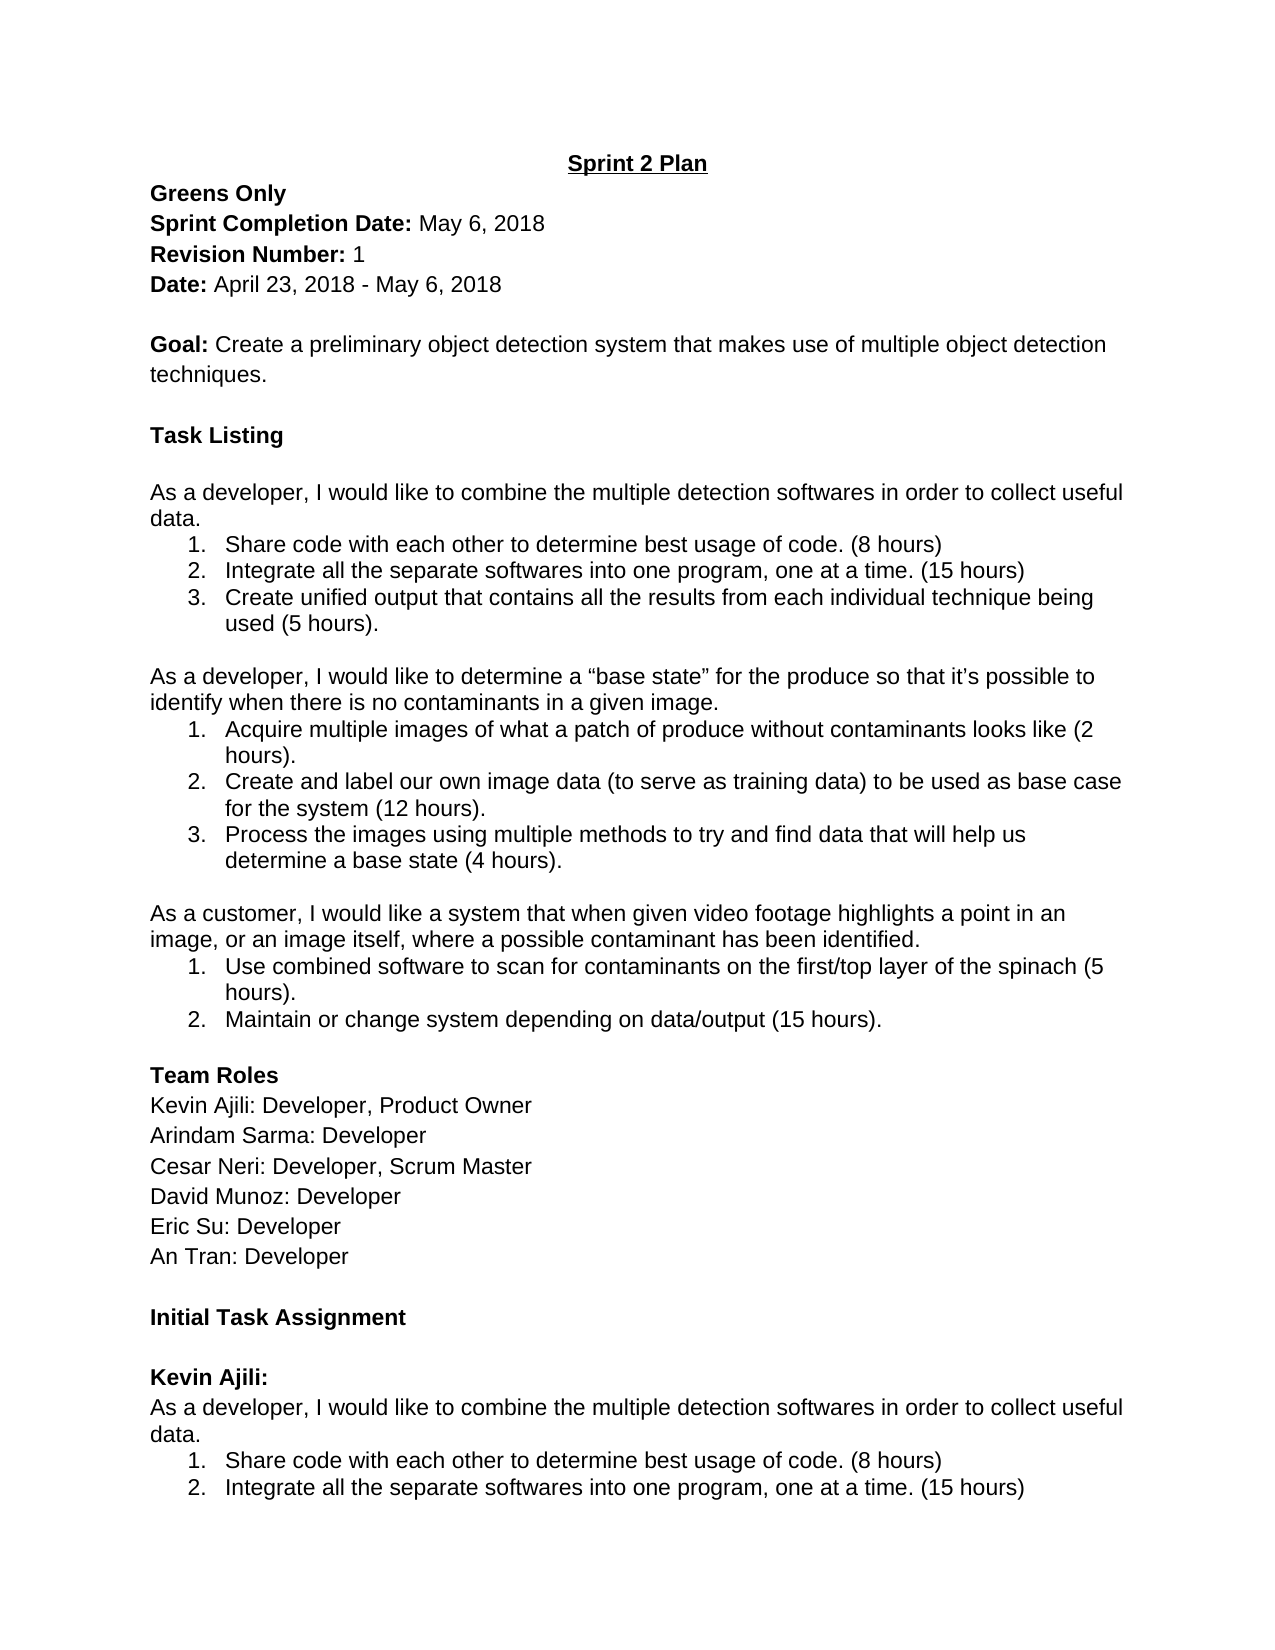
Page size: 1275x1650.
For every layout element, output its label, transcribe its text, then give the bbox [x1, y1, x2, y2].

text As a customer, I would like a system that when given video footage highlights a point in an image, or an image itself, where a possible contaminant has been identified. [150, 900, 1125, 953]
text As a developer, I would like to combine the multiple detection softwares in order to collect useful data. [150, 1394, 1125, 1447]
list Acquire multiple images of what a patch of produce without contaminants looks like (2 hours). [187, 716, 1125, 768]
text Task Listing [150, 422, 1125, 448]
text An Tran: Developer [150, 1243, 1125, 1270]
list Integrate all the separate softwares into one program, one at a time. (15 hours) [187, 1473, 1125, 1500]
text Cesar Neri: Developer, Scrum Master [150, 1153, 1125, 1179]
text Greens Only [150, 180, 1125, 207]
list Create and label our own image data (to serve as training data) to be used as base case for the system (12 hours). [187, 768, 1125, 821]
text Goal: Create a preliminary object detection system that makes use of multiple object detection techniques. [150, 331, 1125, 388]
text Date: April 23, 2018 - May 6, 2018 [150, 271, 1125, 297]
text David Munoz: Developer [150, 1183, 1125, 1209]
list Share code with each other to determine best usage of code. (8 hours) [187, 1447, 1125, 1473]
text Eric Su: Developer [150, 1213, 1125, 1239]
list Share code with each other to determine best usage of code. (8 hours) [187, 531, 1125, 557]
text Revision Number: 1 [150, 241, 1125, 267]
list Use combined software to scan for contaminants on the first/top layer of the spinach (5 hours). [187, 953, 1125, 1006]
list Maintain or change system depending on data/output (15 hours). [187, 1006, 1125, 1032]
text Kevin Ajili: Developer, Product Owner [150, 1092, 1125, 1119]
list Integrate all the separate softwares into one program, one at a time. (15 hours) [187, 557, 1125, 584]
text Kevin Ajili: [150, 1364, 1125, 1391]
text As a developer, I would like to combine the multiple detection softwares in order to collect useful data. [150, 478, 1125, 531]
text Sprint 2 Plan [150, 150, 1125, 176]
text Arindam Sarma: Developer [150, 1122, 1125, 1149]
list Create unified output that contains all the results from each individual technique being used (5 hours). [187, 584, 1125, 637]
text Team Roles [150, 1062, 1125, 1088]
text Initial Task Assignment [150, 1304, 1125, 1330]
text Sprint Completion Date: May 6, 2018 [150, 210, 1125, 237]
list Process the images using multiple methods to try and find data that will help us determine a base state (4 hours). [187, 821, 1125, 874]
text As a developer, I would like to determine a “base state” for the produce so that it’s possible to identify when there is no contaminants in a given image. [150, 663, 1125, 716]
